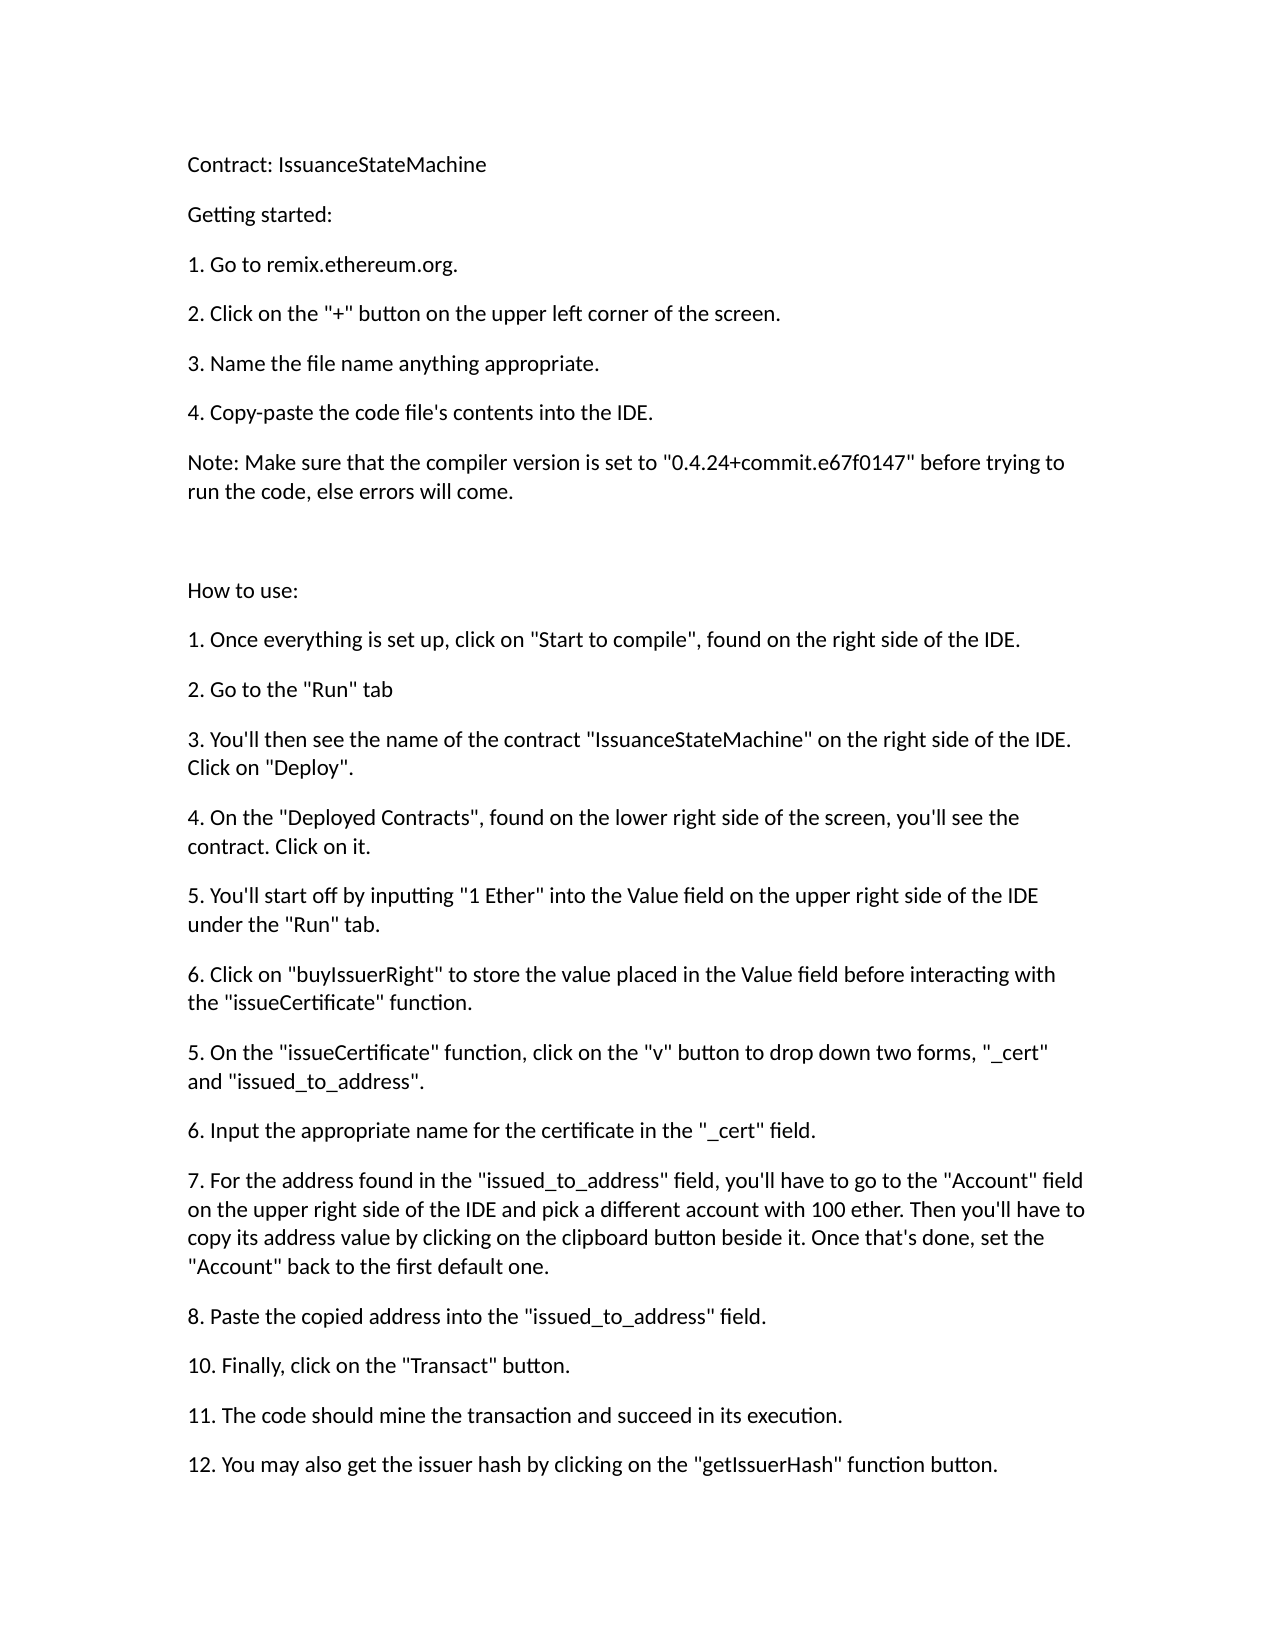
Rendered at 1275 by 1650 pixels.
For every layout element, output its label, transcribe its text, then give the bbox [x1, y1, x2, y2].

text 1. Go to remix.ethereum.org. [187, 249, 1087, 278]
text 5. You'll start off by inputting "1 Ether" into the Value field on the upper right side of the IDE under the "Run" tab. [187, 881, 1087, 938]
text How to use: [187, 575, 1087, 604]
text 1. Once everything is set up, click on "Start to compile", found on the right side of the IDE. [187, 625, 1087, 654]
text 8. Paste the copied address into the "issued_to_address" field. [187, 1301, 1087, 1330]
text 6. Input the appropriate name for the certificate in the "_cert" field. [187, 1116, 1087, 1144]
text Note: Make sure that the compiler version is set to "0.4.24+commit.e67f0147" before trying to run the code, else errors will come. [187, 447, 1087, 505]
text 2. Go to the "Run" tab [187, 674, 1087, 703]
text Contract: IssuanceStateMachine [187, 150, 1087, 179]
text 7. For the address found in the "issued_to_address" field, you'll have to go to the "Account" field on the upper right side of the IDE and pick a different account with 100 ether. Then you'll have to copy its address value by clicking on the clipboard button beside it. Once that's done, set the "Account" back to the first default one. [187, 1165, 1087, 1280]
text 5. On the "issueCertificate" function, click on the "v" button to drop down two forms, "_cert" and "issued_to_address". [187, 1037, 1087, 1095]
text 12. You may also get the issuer hash by clicking on the "getIssuerHash" function button. [187, 1450, 1087, 1479]
text 3. Name the file name anything appropriate. [187, 348, 1087, 377]
text 2. Click on the "+" button on the upper left corner of the screen. [187, 299, 1087, 327]
text 3. You'll then see the name of the contract "IssuanceStateMachine" on the right side of the IDE. Click on "Deploy". [187, 724, 1087, 782]
text 10. Finally, click on the "Transact" button. [187, 1351, 1087, 1379]
text 6. Click on "buyIssuerRight" to store the value placed in the Value field before interacting with the "issueCertificate" function. [187, 959, 1087, 1017]
text Getting started: [187, 199, 1087, 228]
text 4. Copy-paste the code file's contents into the IDE. [187, 398, 1087, 427]
text 4. On the "Deployed Contracts", found on the lower right side of the screen, you'll see the contract. Click on it. [187, 802, 1087, 860]
text 11. The code should mine the transaction and succeed in its execution. [187, 1400, 1087, 1429]
